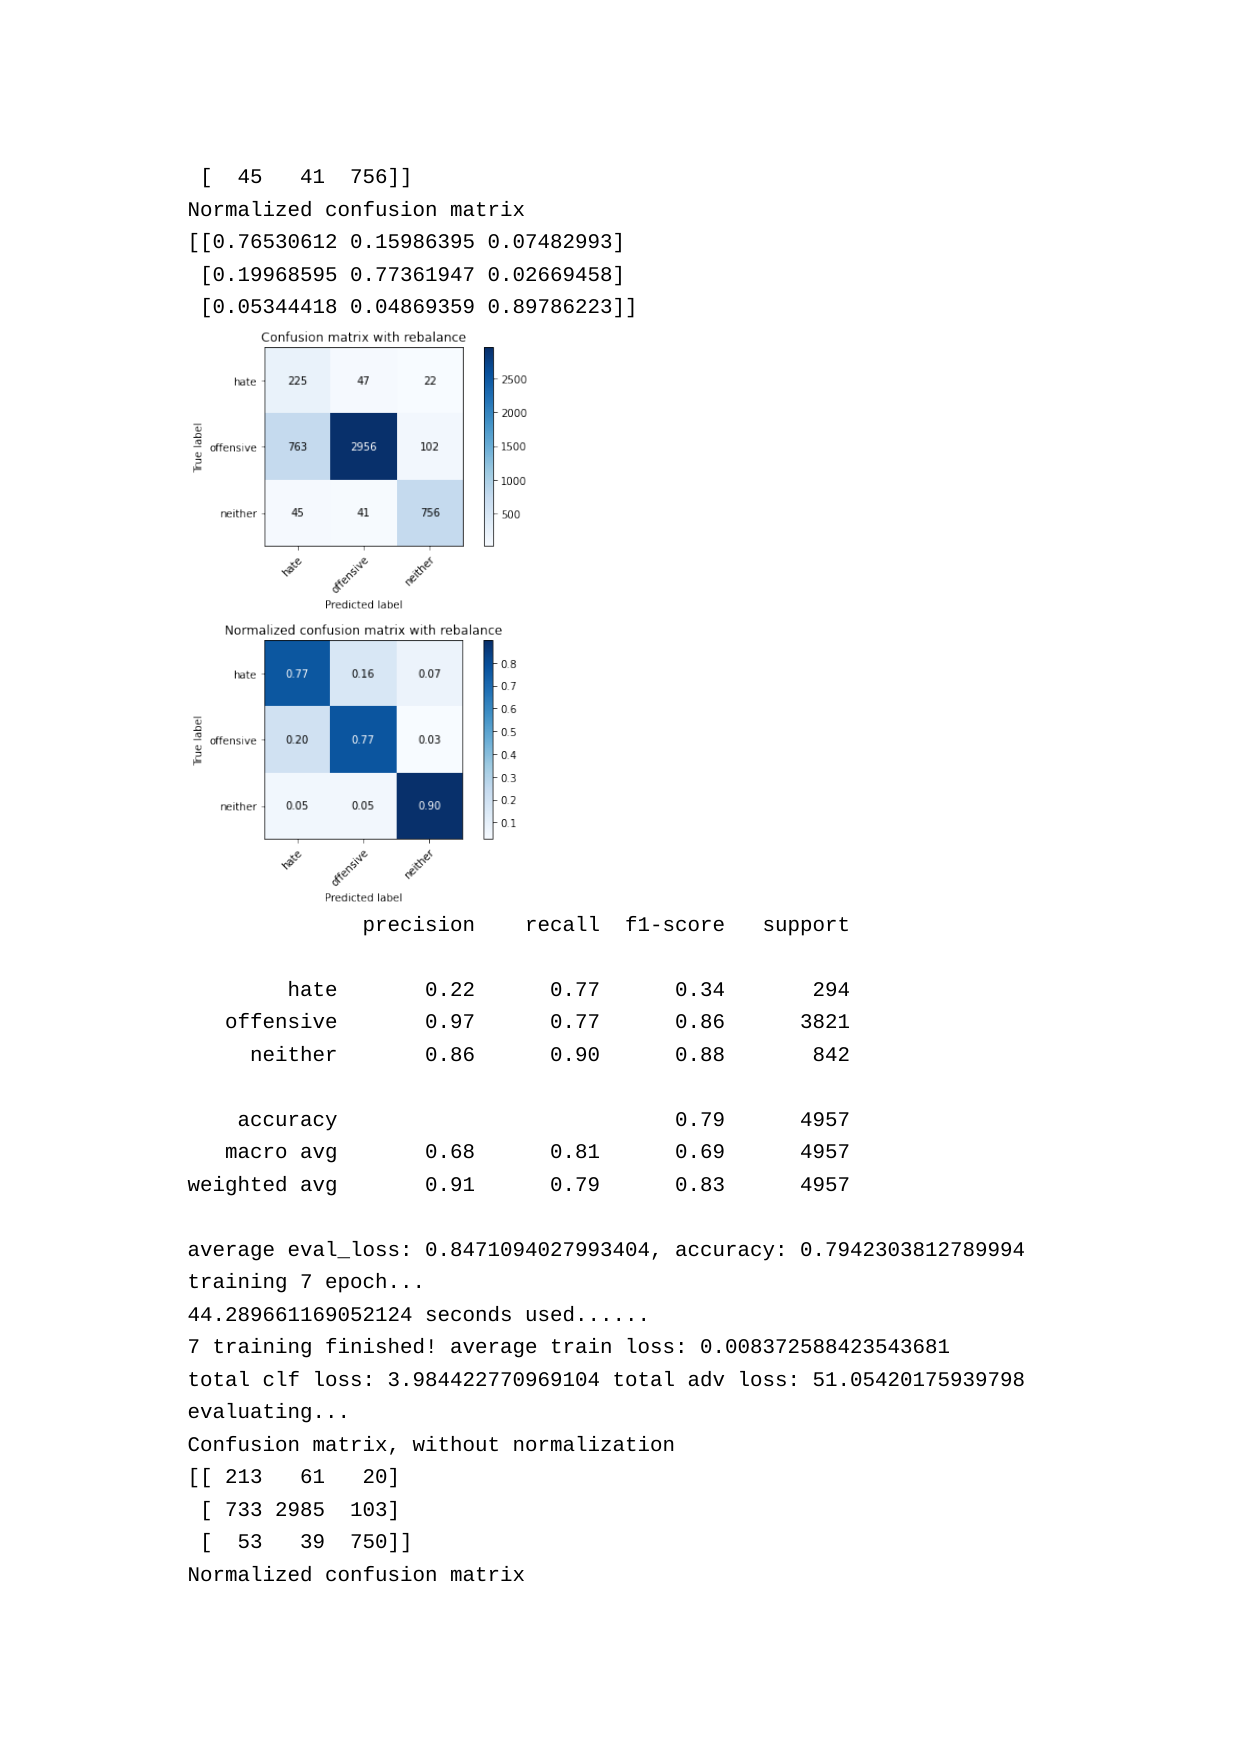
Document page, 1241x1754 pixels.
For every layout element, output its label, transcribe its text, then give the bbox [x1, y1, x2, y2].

text [[0.76530612 0.15986395 0.07482993] [187, 227, 1053, 259]
text Confusion matrix, without normalization [187, 1429, 1053, 1462]
text [0.05344418 0.04869359 0.89786223]] [187, 292, 1053, 324]
text evaluating... [187, 1397, 1053, 1429]
text offensive 0.97 0.77 0.86 3821 [187, 1007, 1053, 1039]
text [ 45 41 756]] [187, 162, 1053, 194]
text total clf loss: 3.984422770969104 total adv loss: 51.05420175939798 [187, 1364, 1053, 1397]
text weighted avg 0.91 0.79 0.83 4957 [187, 1169, 1053, 1202]
text [[ 213 61 20] [187, 1462, 1053, 1494]
text Normalized confusion matrix [187, 1559, 1053, 1592]
text 44.289661169052124 seconds used...... [187, 1299, 1053, 1332]
text average eval_loss: 0.8471094027993404, accuracy: 0.7942303812789994 [187, 1234, 1053, 1267]
text training 7 epoch... [187, 1267, 1053, 1299]
text 7 training finished! average train loss: 0.008372588423543681 [187, 1332, 1053, 1364]
text accuracy 0.79 4957 [187, 1104, 1053, 1137]
text [0.19968595 0.77361947 0.02669458] [187, 259, 1053, 292]
text hate 0.22 0.77 0.34 294 [187, 974, 1053, 1007]
text macro avg 0.68 0.81 0.69 4957 [187, 1137, 1053, 1169]
text [ 733 2985 103] [187, 1494, 1053, 1527]
text neither 0.86 0.90 0.88 842 [187, 1039, 1053, 1072]
text precision recall f1-score support [187, 909, 1053, 942]
text Normalized confusion matrix [187, 194, 1053, 227]
text [ 53 39 750]] [187, 1527, 1053, 1559]
picture [187, 324, 534, 910]
